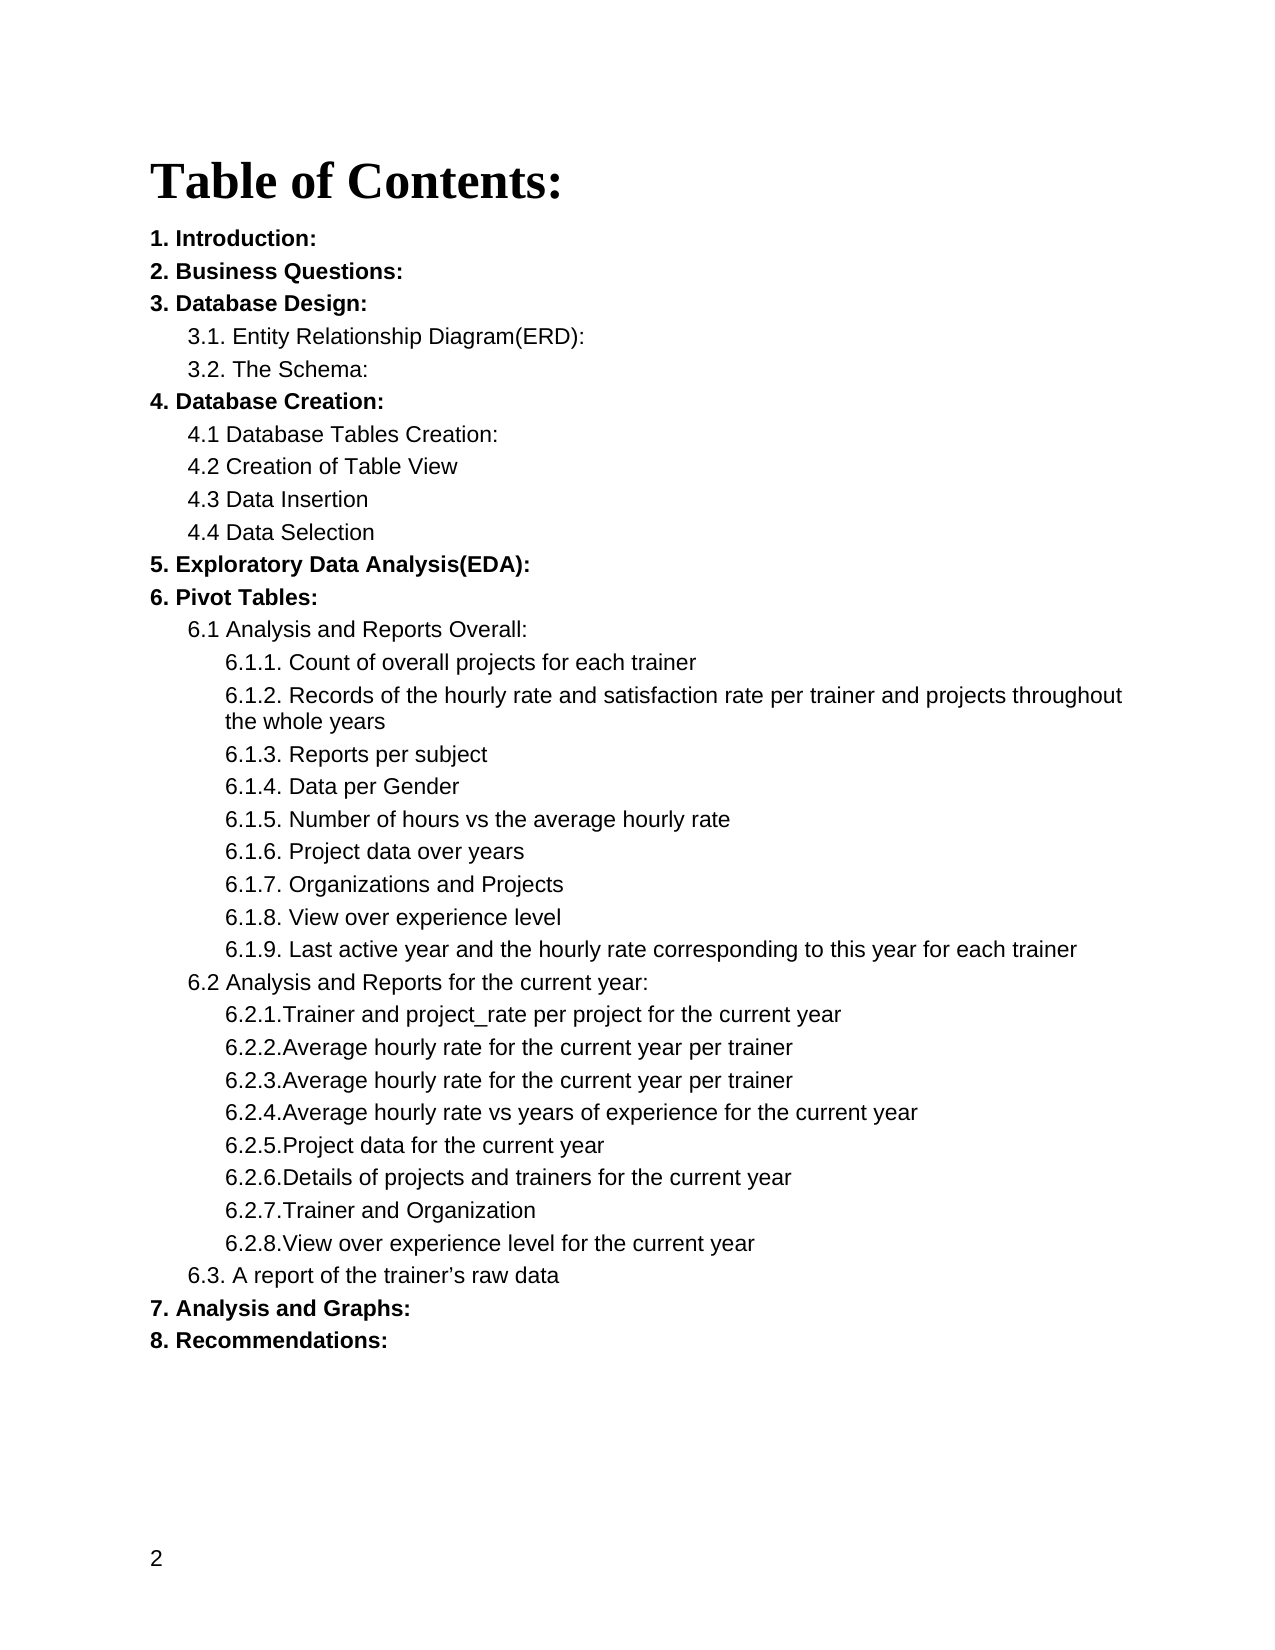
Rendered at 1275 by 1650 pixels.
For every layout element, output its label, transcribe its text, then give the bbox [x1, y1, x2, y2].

text Table of Contents: [150, 150, 1125, 210]
